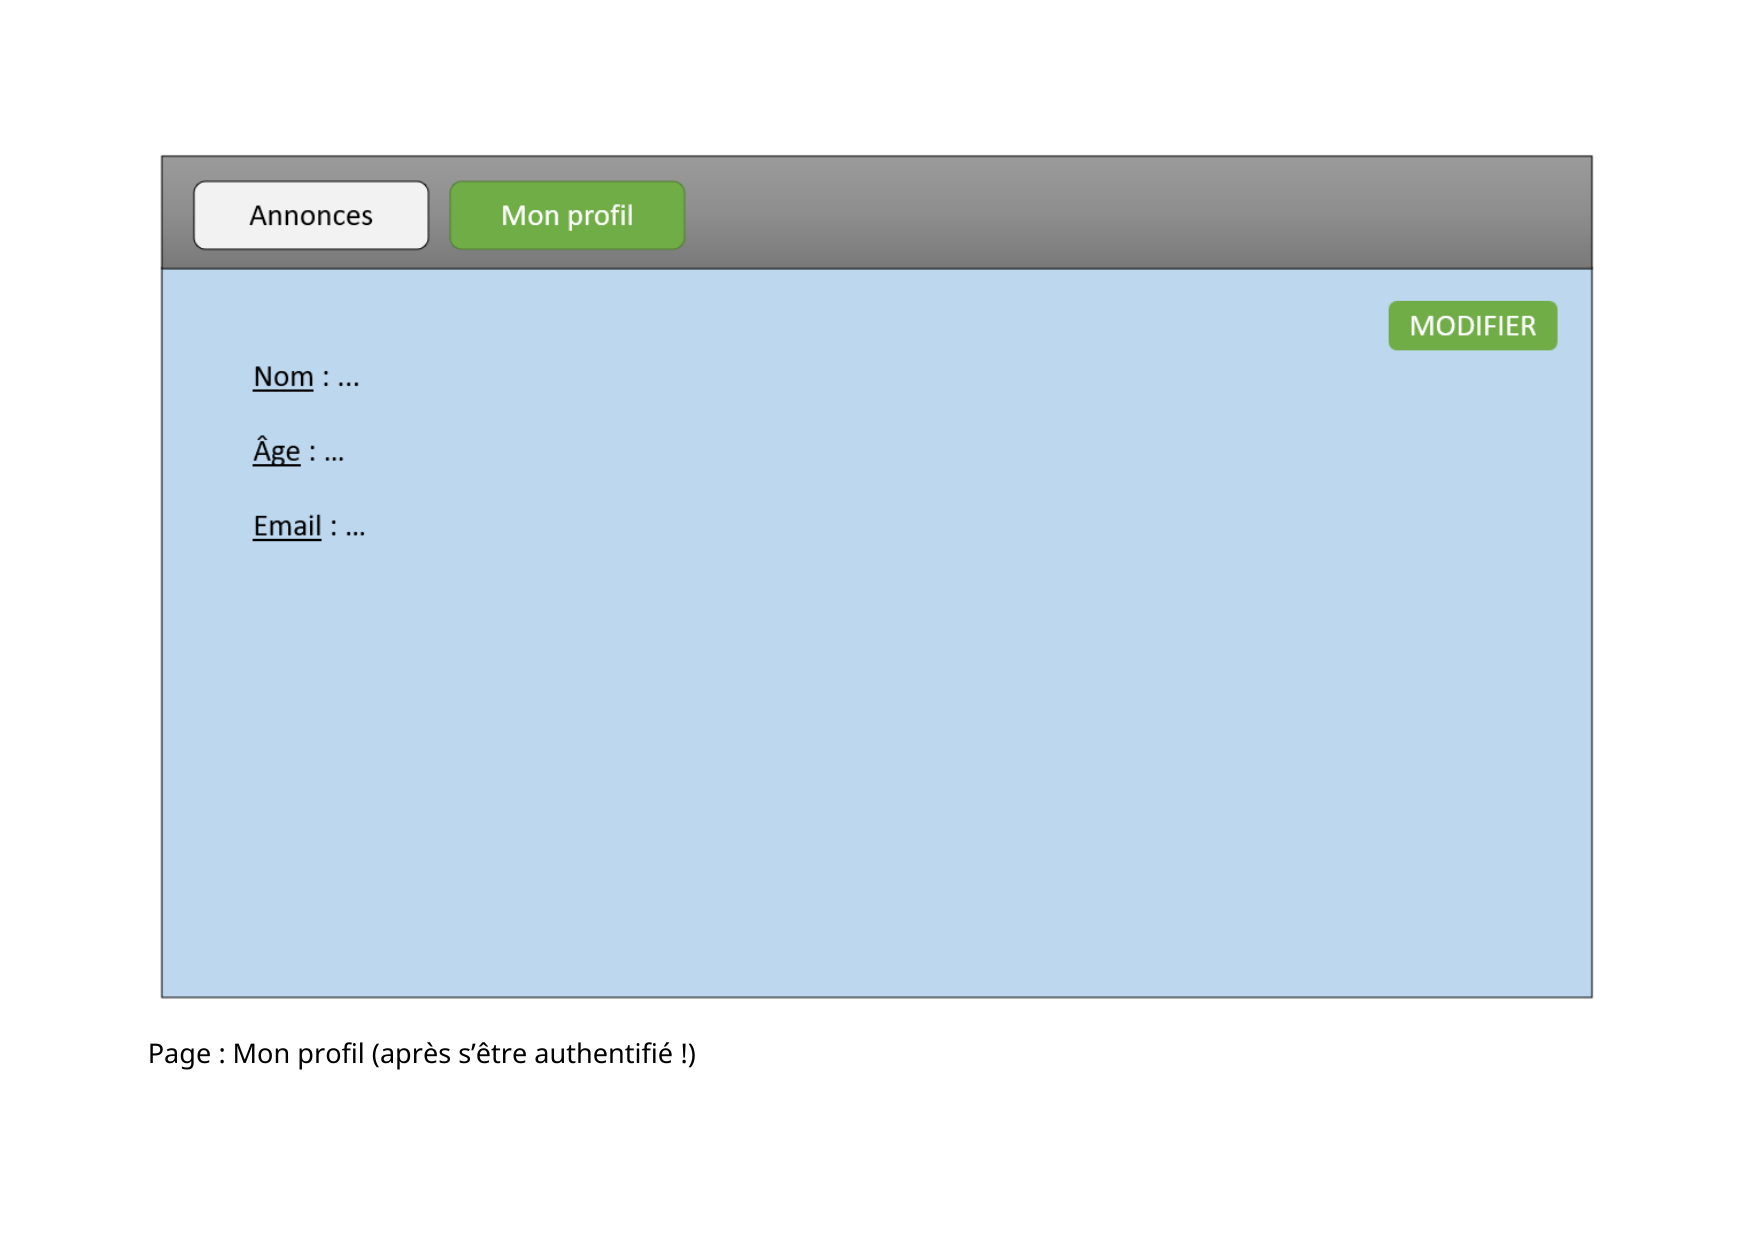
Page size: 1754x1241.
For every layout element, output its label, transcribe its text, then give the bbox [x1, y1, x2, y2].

text Page : Mon profil (après s’être authentifié !) [148, 1035, 1606, 1072]
picture [147, 147, 1607, 1009]
